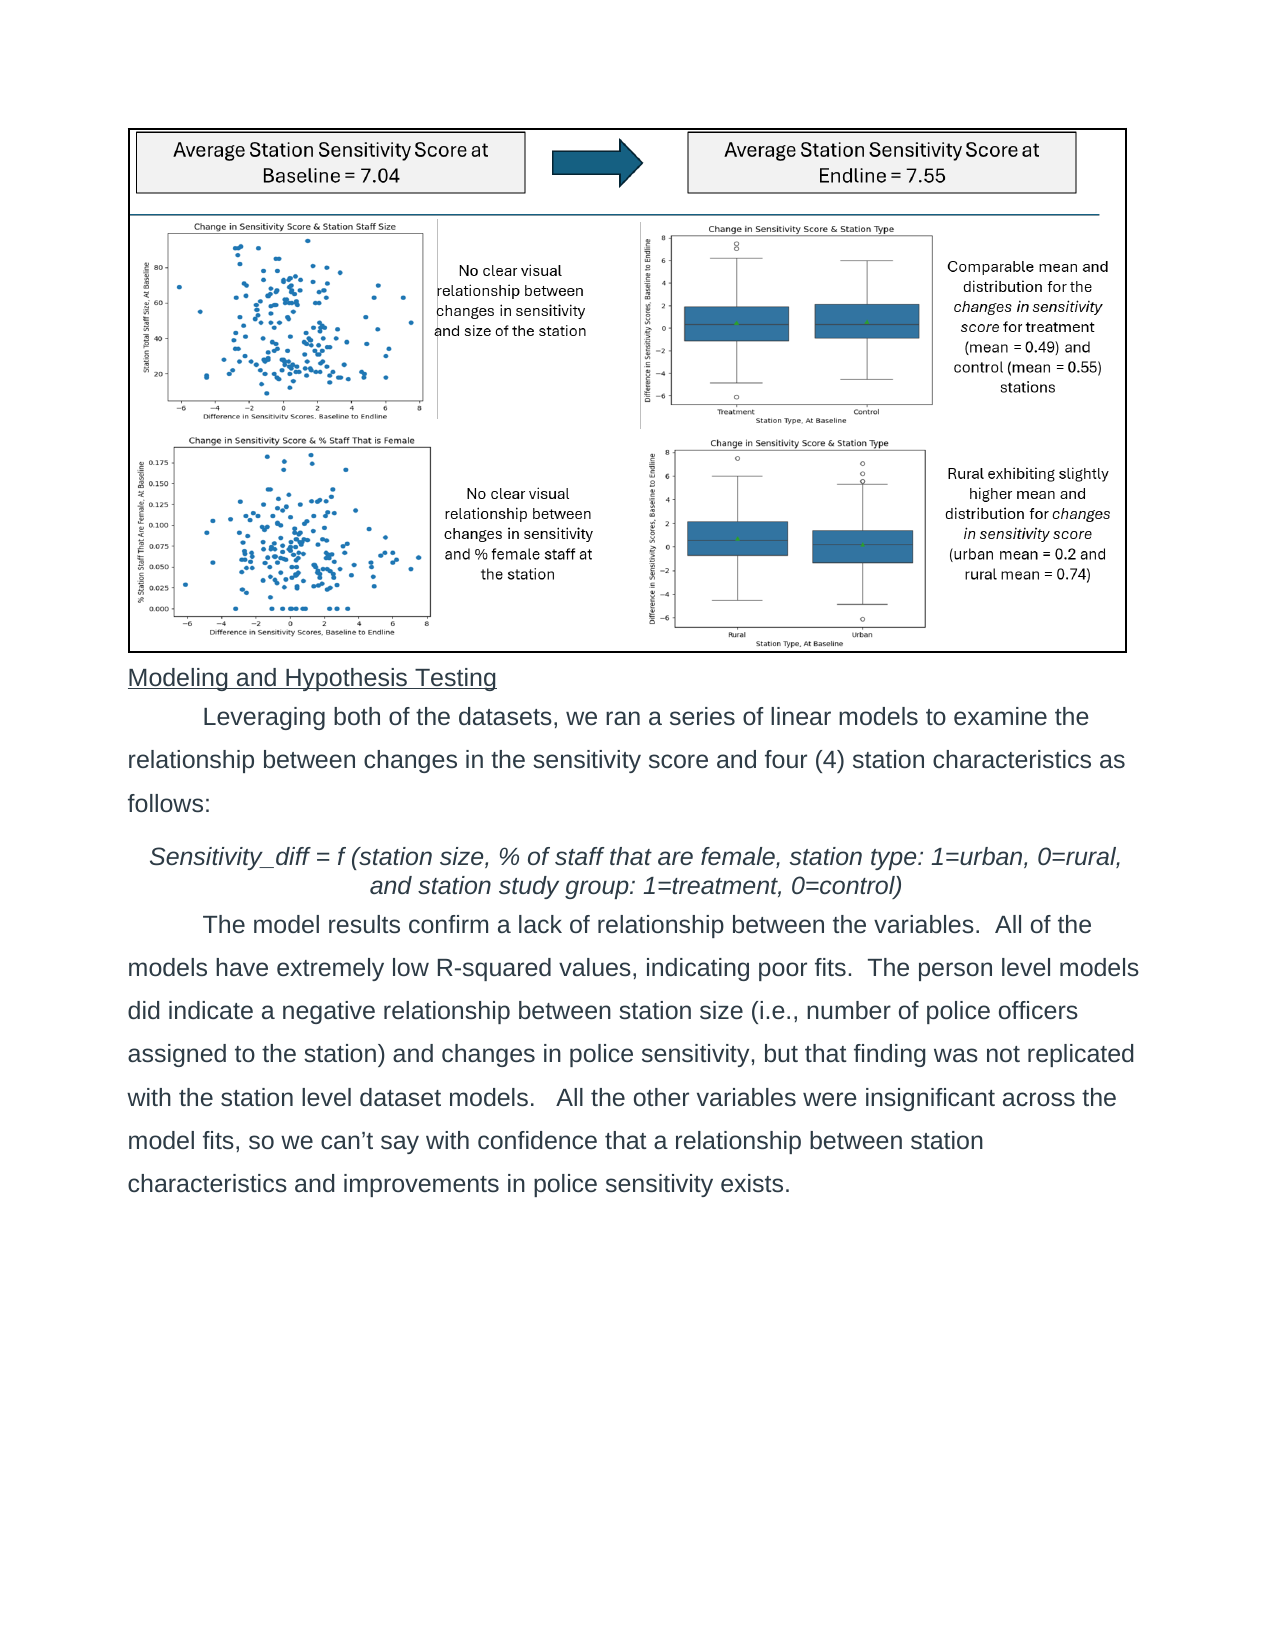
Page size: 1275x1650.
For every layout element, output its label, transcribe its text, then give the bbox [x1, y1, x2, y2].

text Sensitivity_diff = f (station size, % of staff that are female, station type: 1=urban, 0=rural, and station study group: 1=treatment, 0=control) [127, 842, 1147, 900]
text Modeling and Hypothesis Testing [127, 663, 1147, 692]
text The model results confirm a lack of relationship between the variables. All of the models have extremely low R-squared values, indicating poor fits. The person level models did indicate a negative relationship between station size (i.e., number of police officers assigned to the station) and changes in police sensitivity, but that finding was not replicated with the station level dataset models. All the other variables were insignificant across the model fits, so we can’t say with confidence that a relationship between station characteristics and improvements in police sensitivity exists. [127, 910, 1147, 1198]
picture [130, 130, 1125, 651]
text Leveraging both of the datasets, we ran a series of linear models to examine the relationship between changes in the sensitivity score and four (4) station characteristics as follows: [127, 702, 1147, 817]
